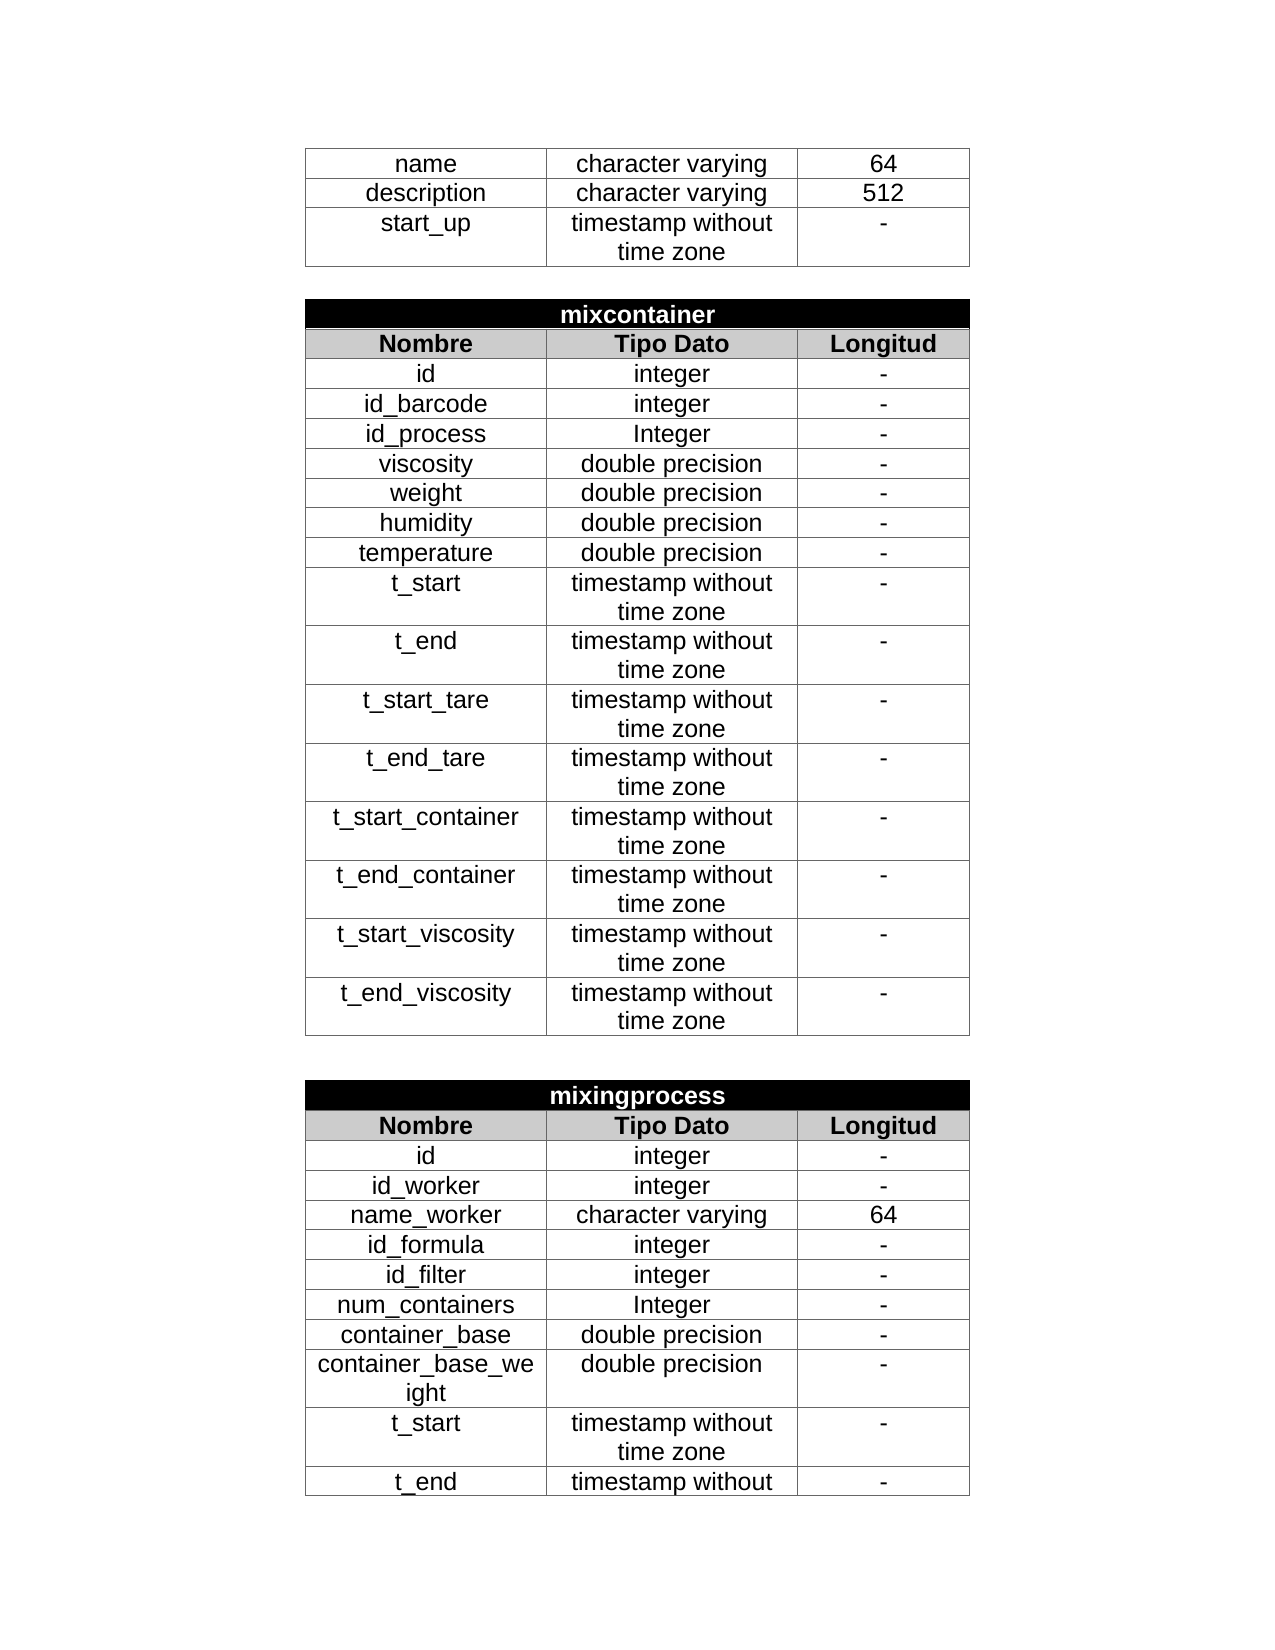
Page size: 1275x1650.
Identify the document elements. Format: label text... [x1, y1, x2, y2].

table_cell character varying [547, 179, 797, 207]
table_cell humidity [306, 508, 546, 537]
table_header mixcontainer [306, 300, 969, 328]
table_cell integer [547, 1171, 797, 1199]
table_cell t_start [306, 568, 546, 625]
table_cell integer [547, 1230, 797, 1259]
table_cell id [306, 359, 546, 388]
table_cell name [306, 149, 546, 177]
table_cell - [798, 538, 969, 567]
table_cell double precision [547, 479, 797, 507]
table_cell id_barcode [306, 389, 546, 418]
table_cell Tipo Dato [547, 330, 797, 358]
table_cell temperature [306, 538, 546, 567]
table_cell start_up [306, 208, 546, 266]
table_cell num_containers [306, 1290, 546, 1319]
table_cell - [798, 359, 969, 388]
table_header mixingprocess [306, 1081, 969, 1110]
table_cell 512 [798, 179, 969, 207]
table_cell double precision [547, 508, 797, 537]
table_cell timestamp without time zone [547, 568, 797, 625]
table_cell Nombre [306, 1111, 546, 1140]
table_cell viscosity [306, 449, 546, 477]
table_cell integer [547, 1260, 797, 1289]
table_cell - [798, 1350, 969, 1407]
table_cell t_end_tare [306, 744, 546, 801]
table_cell timestamp without time zone [547, 802, 797, 859]
table_cell - [798, 1171, 969, 1199]
table_cell Longitud [798, 1111, 969, 1140]
table_cell timestamp without time zone [547, 861, 797, 918]
table_cell - [798, 1260, 969, 1289]
table_cell weight [306, 479, 546, 507]
table_cell - [798, 449, 969, 477]
table_cell - [798, 802, 969, 859]
table_cell timestamp without time zone [547, 626, 797, 684]
table_cell double precision [547, 1320, 797, 1348]
table_cell description [306, 179, 546, 207]
table_cell - [798, 479, 969, 507]
table_cell character varying [547, 149, 797, 177]
table_cell - [798, 508, 969, 537]
table_cell t_start_viscosity [306, 919, 546, 977]
table_cell timestamp without time zone [547, 208, 797, 266]
table_cell id [306, 1141, 546, 1170]
table_cell double precision [547, 538, 797, 567]
table_cell Longitud [798, 330, 969, 358]
table_cell timestamp without time zone [547, 744, 797, 801]
table_cell - [798, 626, 969, 684]
table_cell id_worker [306, 1171, 546, 1199]
table_cell - [798, 1290, 969, 1319]
table_cell id_filter [306, 1260, 546, 1289]
table_cell timestamp without time zone [547, 978, 797, 1035]
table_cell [547, 1467, 797, 1495]
table_cell t_end [306, 1467, 546, 1495]
table_cell id_process [306, 419, 546, 448]
table_cell t_end_container [306, 861, 546, 918]
table_cell timestamp without time zone [547, 919, 797, 977]
table_cell - [798, 1467, 969, 1495]
table_cell Integer [547, 419, 797, 448]
table_cell 64 [798, 1201, 969, 1229]
table_cell t_start_tare [306, 685, 546, 742]
table_cell - [798, 1230, 969, 1259]
table_cell timestamp without time zone [547, 685, 797, 742]
table_cell - [798, 389, 969, 418]
table_cell - [798, 419, 969, 448]
table_cell t_end [306, 626, 546, 684]
table_cell Tipo Dato [547, 1111, 797, 1140]
table_cell t_start_container [306, 802, 546, 859]
table_cell integer [547, 359, 797, 388]
table_cell id_formula [306, 1230, 546, 1259]
table_cell double precision [547, 449, 797, 477]
table_cell character varying [547, 1201, 797, 1229]
table_cell container_base [306, 1320, 546, 1348]
table_cell - [798, 208, 969, 266]
table_cell container_base_weight [306, 1350, 546, 1407]
table_cell - [798, 919, 969, 977]
table_cell name_worker [306, 1201, 546, 1229]
table_cell - [798, 1320, 969, 1348]
table_cell t_end_viscosity [306, 978, 546, 1035]
table_cell timestamp without time zone [547, 1408, 797, 1466]
table_cell 64 [798, 149, 969, 177]
table_cell double precision [547, 1350, 797, 1407]
table_cell - [798, 1141, 969, 1170]
table_cell integer [547, 389, 797, 418]
table_cell integer [547, 1141, 797, 1170]
table_cell - [798, 978, 969, 1035]
table_cell Integer [547, 1290, 797, 1319]
table_cell Nombre [306, 330, 546, 358]
table_cell - [798, 861, 969, 918]
table_cell - [798, 744, 969, 801]
table_cell t_start [306, 1408, 546, 1466]
table_cell - [798, 568, 969, 625]
table_cell - [798, 685, 969, 742]
table_cell - [798, 1408, 969, 1466]
